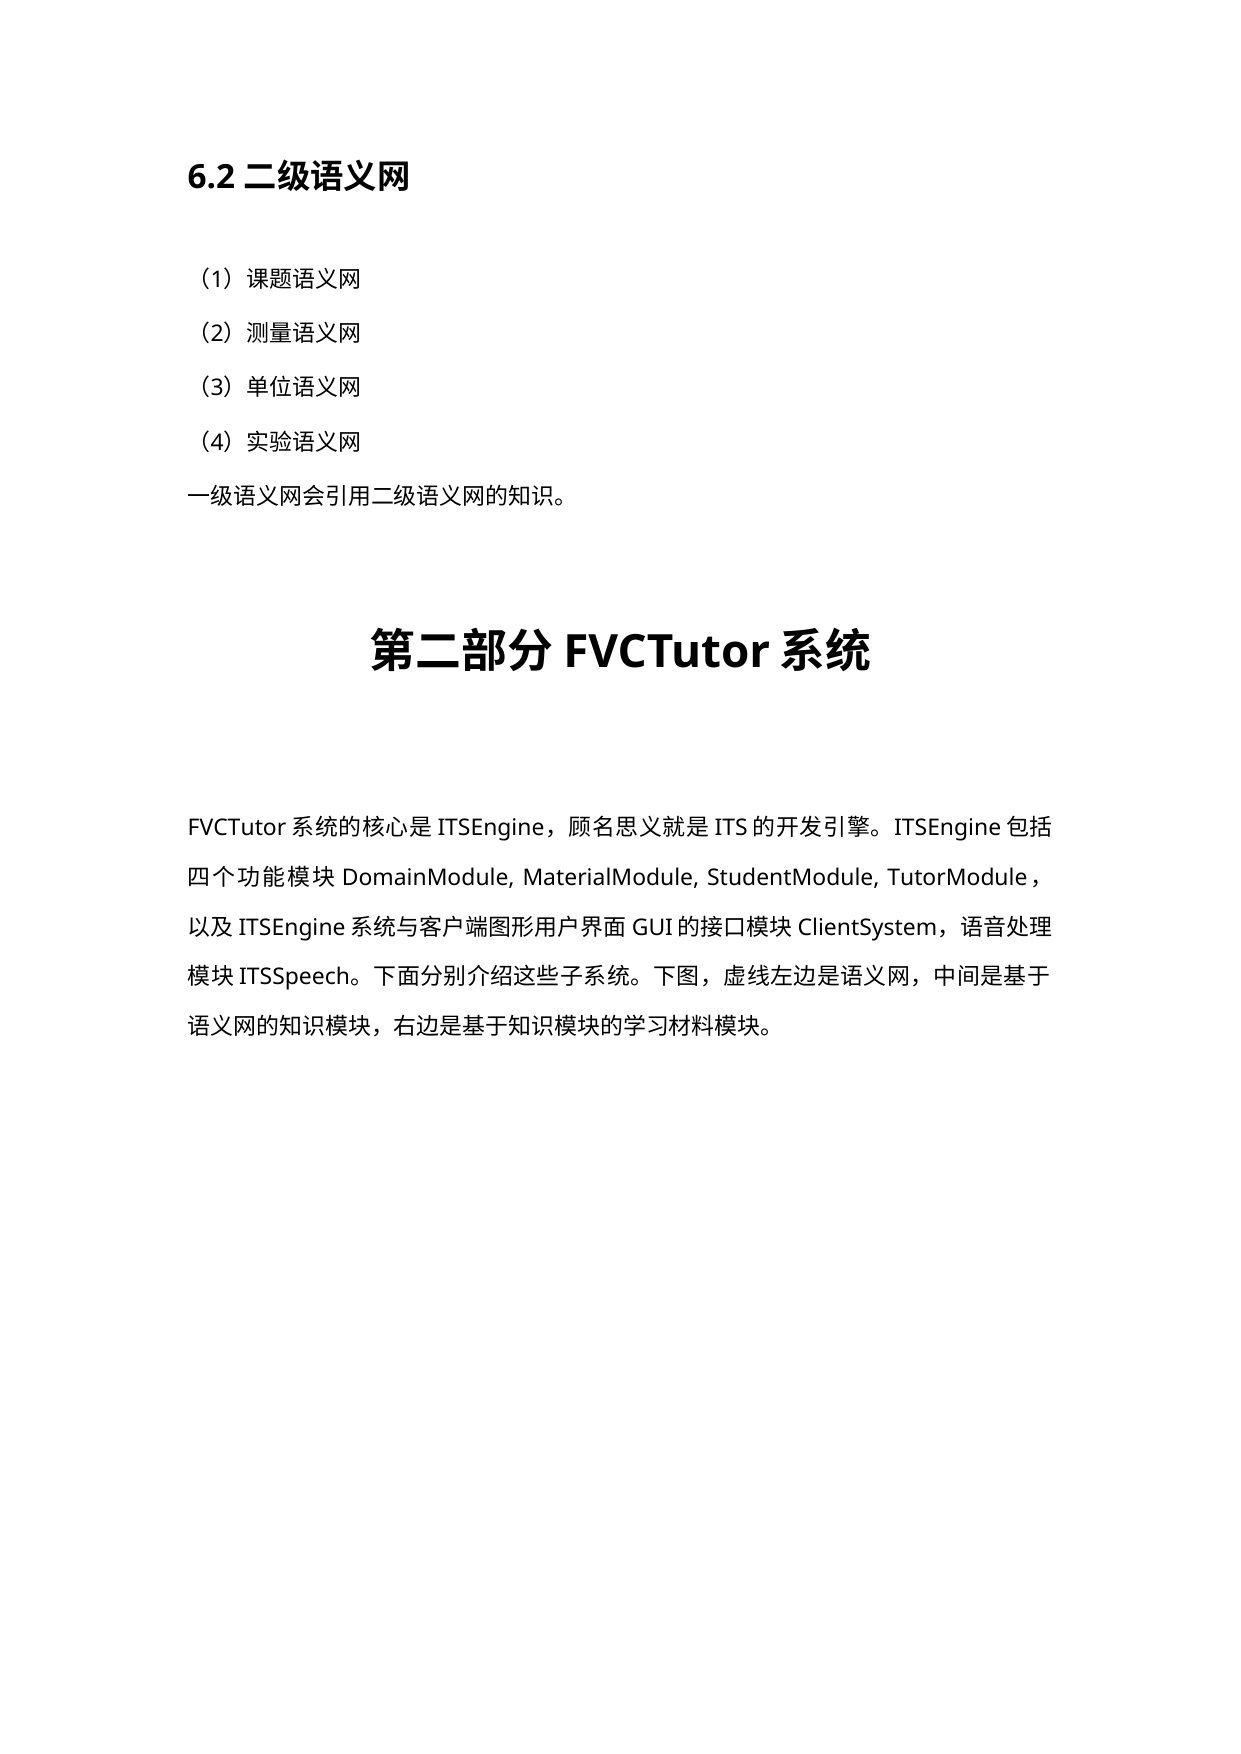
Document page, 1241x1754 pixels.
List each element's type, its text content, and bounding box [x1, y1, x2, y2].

text （4）实验语义网 [187, 423, 1053, 457]
subtitle 第二部分 FVCTutor系统 [187, 614, 1053, 680]
text （1）课题语义网 [187, 261, 1053, 294]
subtitle 6.2 二级语义网 [187, 150, 1053, 198]
text 一级语义网会引用二级语义网的知识。 [187, 477, 1053, 511]
text （3）单位语义网 [187, 369, 1053, 402]
text FVCTutor系统的核心是ITSEngine，顾名思义就是ITS的开发引擎。ITSEngine包括四个功能模块DomainModule, MaterialModule, StudentModule, TutorModule，以及ITSEngine系统与客户端图形用户界面GUI的接口模块ClientSystem，语音处理模块ITSSpeech。下面分别介绍这些子系统。下图，虚线左边是语义网，中间是基于语义网的知识模块，右边是基于知识模块的学习材料模块。 [187, 808, 1053, 1041]
text （2）测量语义网 [187, 315, 1053, 348]
